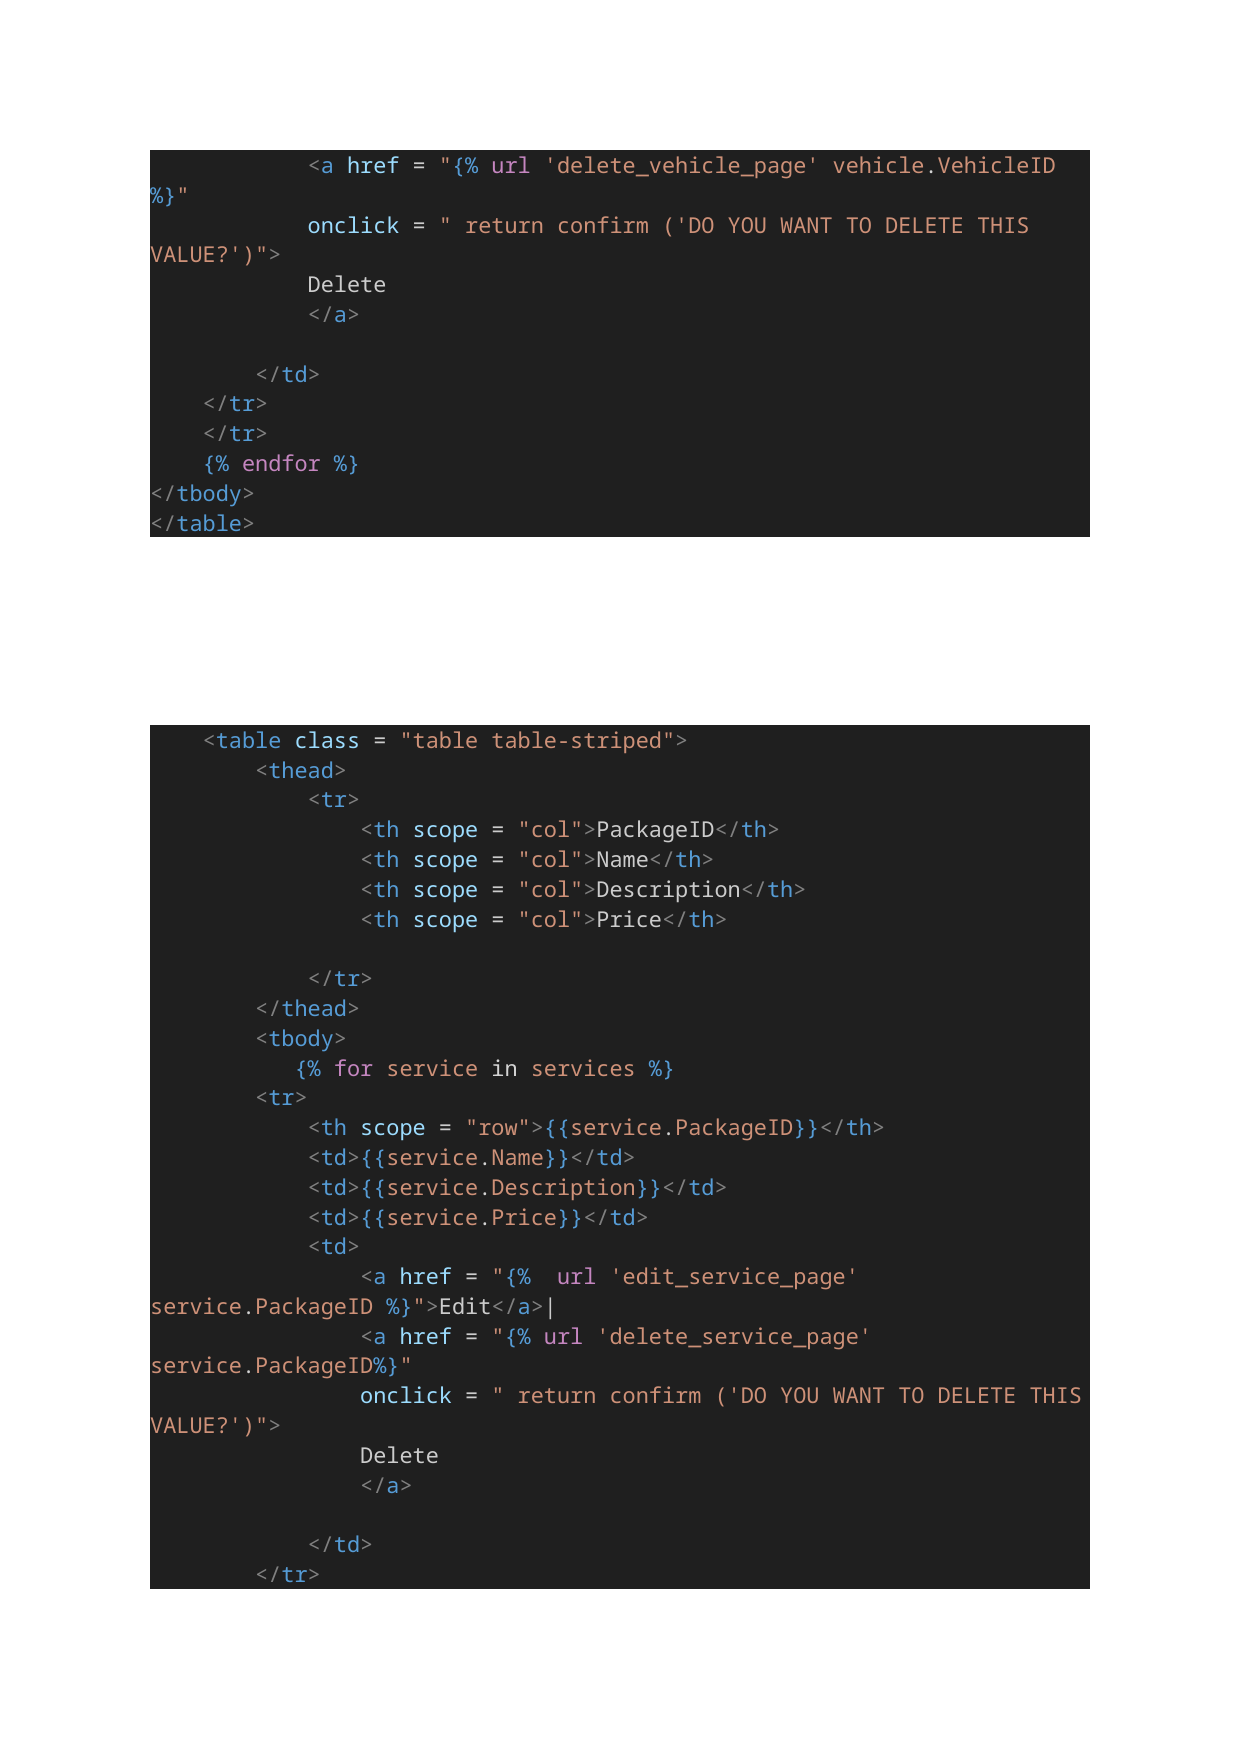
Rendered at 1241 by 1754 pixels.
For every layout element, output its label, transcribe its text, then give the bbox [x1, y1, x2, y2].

text </a> [150, 1469, 1090, 1499]
text </a> [150, 299, 1090, 329]
text </tr> [150, 388, 1090, 418]
text </table> [150, 507, 1090, 537]
text </tr> [150, 418, 1090, 448]
text </tbody> [150, 478, 1090, 507]
text onclick = " return confirm ('DO YOU WANT TO DELETE THIS VALUE?')"> [150, 1380, 1090, 1440]
text </tr> [150, 963, 1090, 993]
text <td>{{service.Description}}</td> [150, 1172, 1090, 1201]
text <a href = "{% url 'delete_service_page' service.PackageID%}" [150, 1321, 1090, 1380]
text {% for service in services %} [150, 1052, 1090, 1082]
text <tbody> [150, 1023, 1090, 1052]
text <a href = "{% url 'edit_service_page' service.PackageID %}">Edit</a>| [150, 1261, 1090, 1321]
text <thead> [150, 754, 1090, 784]
text </td> [150, 358, 1090, 388]
text <th scope = "col">Price</th> [150, 903, 1090, 933]
text </tr> [150, 1559, 1090, 1589]
text <tr> [150, 784, 1090, 814]
text <tr> [150, 1082, 1090, 1112]
text <a href = "{% url 'delete_vehicle_page' vehicle.VehicleID%}" [150, 150, 1090, 209]
text <td> [150, 1231, 1090, 1261]
text onclick = " return confirm ('DO YOU WANT TO DELETE THIS VALUE?')"> [150, 209, 1090, 269]
text <table class = "table table-striped"> [150, 725, 1090, 754]
text Delete [150, 1440, 1090, 1469]
text </td> [150, 1529, 1090, 1559]
text <th scope = "row">{{service.PackageID}}</th> [150, 1112, 1090, 1142]
text <th scope = "col">Description</th> [150, 874, 1090, 903]
text </thead> [150, 993, 1090, 1023]
text <th scope = "col">Name</th> [150, 844, 1090, 874]
text {% endfor %} [150, 448, 1090, 478]
text Delete [150, 269, 1090, 299]
text <th scope = "col">PackageID</th> [150, 814, 1090, 844]
text <td>{{service.Name}}</td> [150, 1142, 1090, 1172]
text <td>{{service.Price}}</td> [150, 1201, 1090, 1231]
